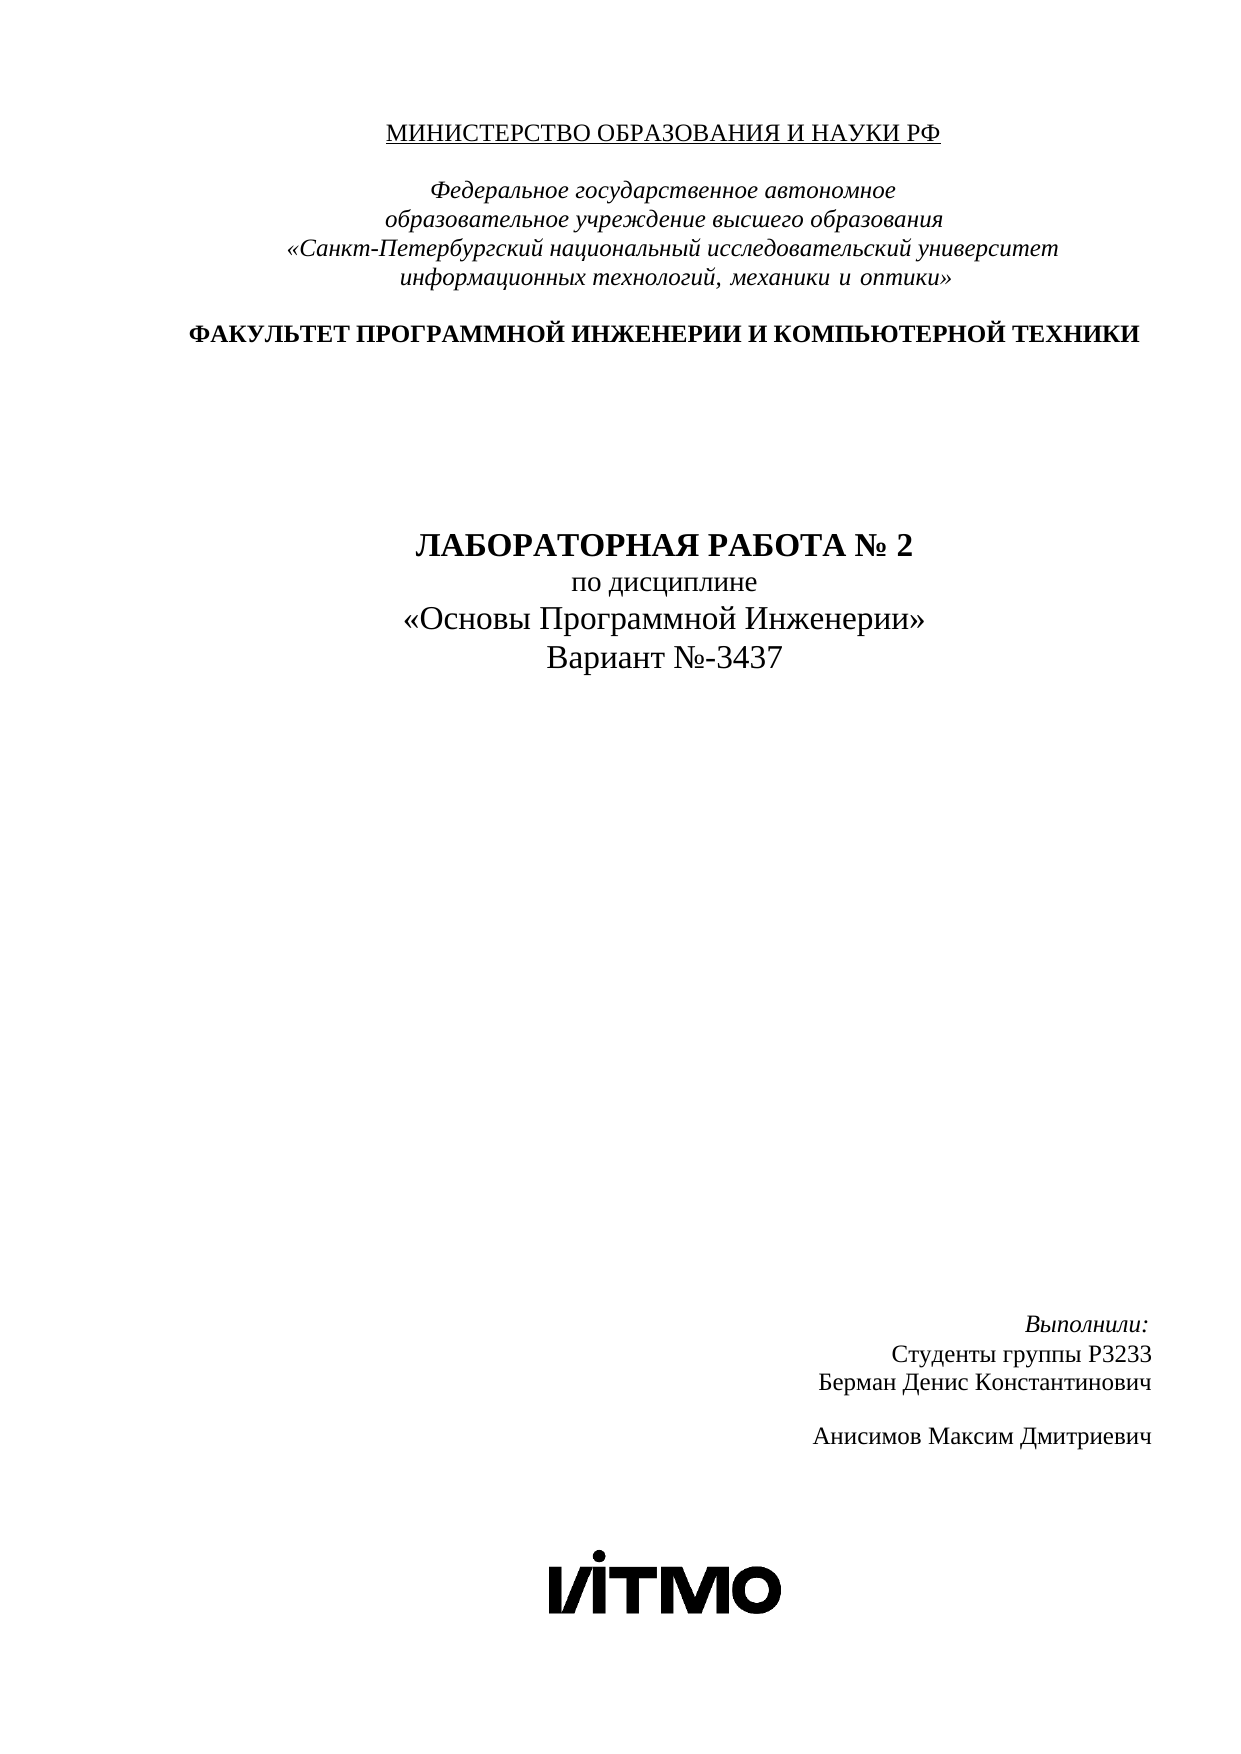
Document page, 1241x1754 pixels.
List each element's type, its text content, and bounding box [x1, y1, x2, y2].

text информационных технологий, механики и оптики» [177, 262, 1152, 291]
text Факультет ПРОГРАММНОЙ ИНЖЕНЕРИИ И КОМПЬЮТЕРНОЙ ТЕХНИКИ [177, 319, 1152, 348]
text Берман Денис Константинович [177, 1367, 1152, 1396]
text «Основы Программной Инженерии» [177, 598, 1152, 637]
text Выполнили: [852, 1309, 1152, 1338]
text Вариант №-3437 [177, 637, 1152, 675]
text «Санкт-Петербургский национальный исследовательский университет [177, 233, 1152, 262]
text образовательное учреждение высшего образования [177, 204, 1152, 233]
text по дисциплине [177, 564, 1152, 598]
text Анисимов Максим Дмитриевич [177, 1421, 1152, 1450]
text ЛАБОРАТОРНАЯ РАБОТА № 2 [177, 525, 1152, 564]
text Федеральное государственное автономное [177, 176, 1152, 204]
picture [537, 1532, 792, 1632]
text Студенты группы P3233 [852, 1339, 1152, 1367]
text Министерство образования и науки РФ [177, 118, 1149, 147]
